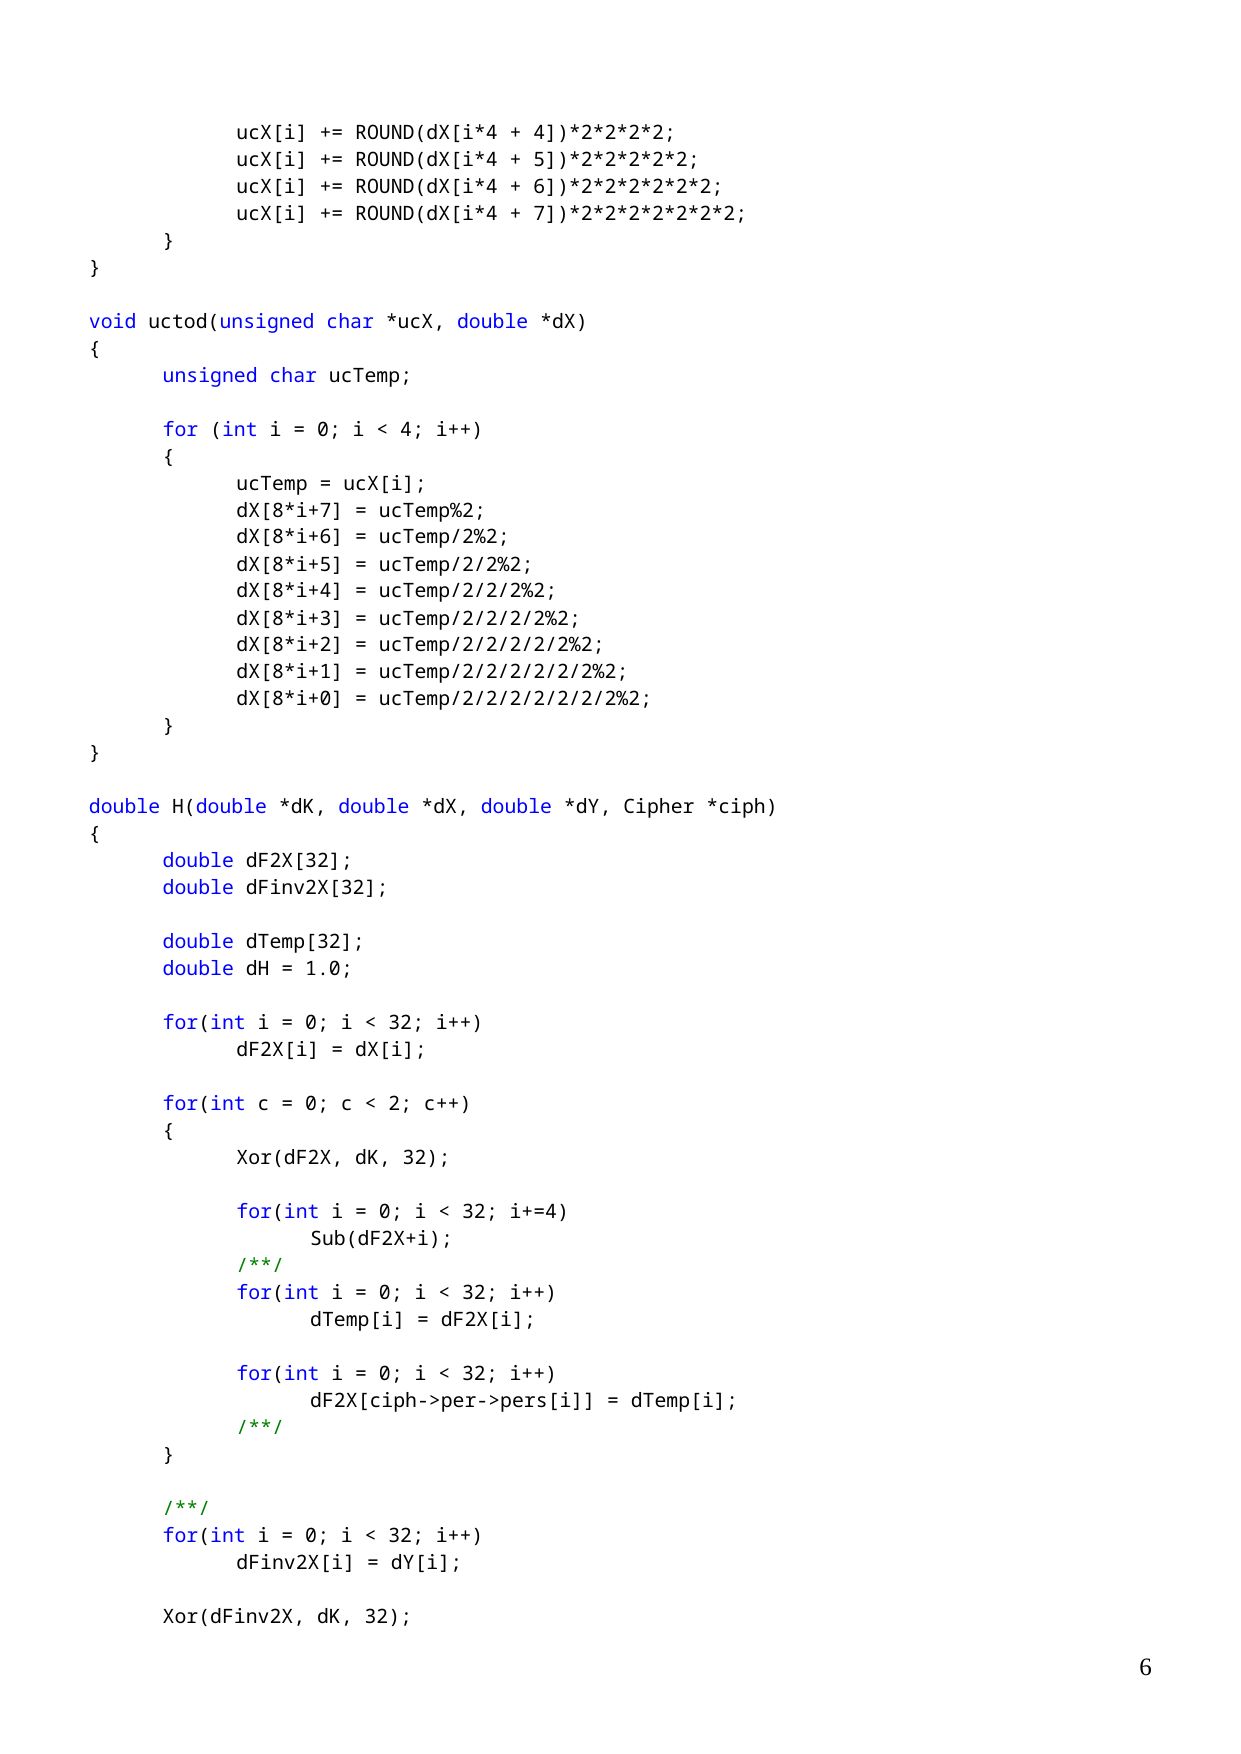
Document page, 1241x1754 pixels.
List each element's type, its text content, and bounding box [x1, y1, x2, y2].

text for(int c = 0; c < 2; c++) [89, 1089, 1152, 1116]
text /**/ [89, 1413, 1152, 1440]
text dF2X[i] = dX[i]; [89, 1035, 1152, 1062]
text { [89, 819, 1152, 847]
text double dFinv2X[32]; [89, 873, 1152, 901]
text } [89, 226, 1152, 253]
text dX[8*i+1] = ucTemp/2/2/2/2/2/2%2; [89, 658, 1152, 685]
text double H(double *dK, double *dX, double *dY, Cipher *ciph) [89, 793, 1152, 819]
text dF2X[ciph->per->pers[i]] = dTemp[i]; [89, 1386, 1152, 1413]
text unsigned char ucTemp; [89, 361, 1152, 388]
text { [89, 334, 1152, 361]
text for(int i = 0; i < 32; i++) [89, 1359, 1152, 1386]
text dFinv2X[i] = dY[i]; [89, 1548, 1152, 1575]
text } [89, 712, 1152, 739]
text for(int i = 0; i < 32; i++) [89, 1521, 1152, 1548]
text /**/ [89, 1251, 1152, 1278]
text double dF2X[32]; [89, 847, 1152, 873]
text ucX[i] += ROUND(dX[i*4 + 7])*2*2*2*2*2*2*2; [89, 199, 1152, 226]
text dX[8*i+0] = ucTemp/2/2/2/2/2/2/2%2; [89, 685, 1152, 712]
text for(int i = 0; i < 32; i++) [89, 1278, 1152, 1305]
text ucX[i] += ROUND(dX[i*4 + 4])*2*2*2*2; [89, 118, 1152, 145]
text for (int i = 0; i < 4; i++) [89, 415, 1152, 442]
text /**/ [89, 1494, 1152, 1521]
text ucTemp = ucX[i]; [89, 469, 1152, 496]
text } [89, 253, 1152, 280]
text for(int i = 0; i < 32; i++) [89, 1008, 1152, 1035]
text { [89, 442, 1152, 469]
text Sub(dF2X+i); [89, 1224, 1152, 1251]
text ucX[i] += ROUND(dX[i*4 + 5])*2*2*2*2*2; [89, 145, 1152, 172]
text dX[8*i+3] = ucTemp/2/2/2/2%2; [89, 604, 1152, 631]
text dX[8*i+6] = ucTemp/2%2; [89, 523, 1152, 550]
text dX[8*i+5] = ucTemp/2/2%2; [89, 550, 1152, 577]
text for(int i = 0; i < 32; i+=4) [89, 1197, 1152, 1224]
text Xor(dF2X, dK, 32); [89, 1143, 1152, 1170]
text Xor(dFinv2X, dK, 32); [89, 1602, 1152, 1629]
text double dTemp[32]; [89, 927, 1152, 954]
text ucX[i] += ROUND(dX[i*4 + 6])*2*2*2*2*2*2; [89, 172, 1152, 199]
text dX[8*i+7] = ucTemp%2; [89, 496, 1152, 523]
text dX[8*i+2] = ucTemp/2/2/2/2/2%2; [89, 631, 1152, 658]
text dTemp[i] = dF2X[i]; [89, 1305, 1152, 1332]
text } [89, 739, 1152, 766]
text } [89, 1440, 1152, 1467]
text dX[8*i+4] = ucTemp/2/2/2%2; [89, 577, 1152, 604]
text double dH = 1.0; [89, 954, 1152, 981]
text void uctod(unsigned char *ucX, double *dX) [89, 307, 1152, 334]
text { [89, 1116, 1152, 1143]
